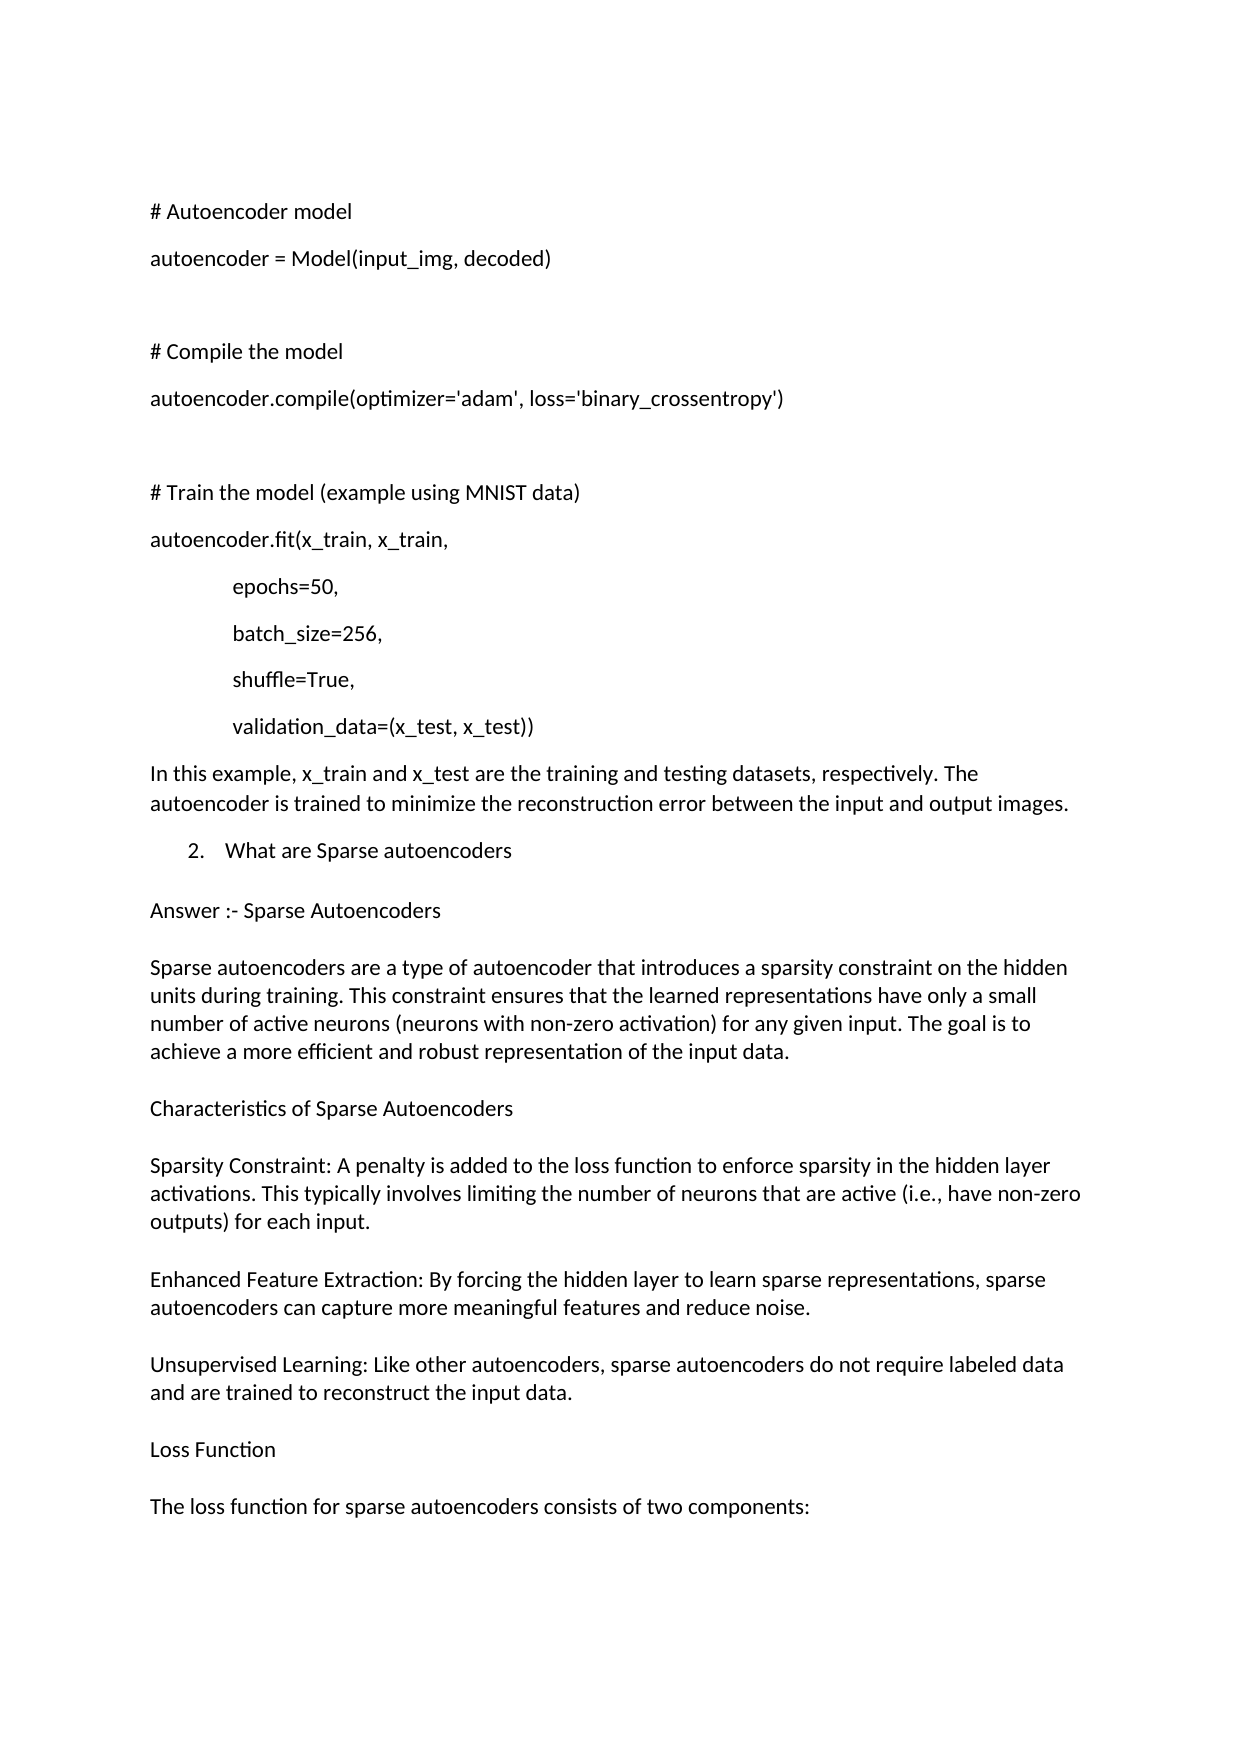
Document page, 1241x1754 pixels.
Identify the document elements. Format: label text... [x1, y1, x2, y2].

subtitle Answer :- Sparse Autoencoders [150, 896, 1090, 924]
subtitle Loss Function [150, 1435, 1090, 1463]
text autoencoder.compile(optimizer='adam', loss='binary_crossentropy') [150, 384, 1090, 412]
subtitle Characteristics of Sparse Autoencoders [150, 1094, 1090, 1122]
list What are Sparse autoencoders [187, 836, 1090, 864]
text autoencoder.fit(x_train, x_train, [150, 525, 1090, 553]
text validation_data=(x_test, x_test)) [150, 712, 1090, 741]
text shuffle=True, [150, 666, 1090, 694]
text In this example, x_train and x_test are the training and testing datasets, respectively. The autoencoder is trained to minimize the reconstruction error between the input and output images. [150, 759, 1090, 818]
text # Compile the model [150, 337, 1090, 366]
text batch_size=256, [150, 619, 1090, 647]
subtitle The loss function for sparse autoencoders consists of two components: [150, 1492, 1090, 1520]
text # Autoencoder model [150, 197, 1090, 225]
text autoencoder = Model(input_img, decoded) [150, 244, 1090, 272]
text epochs=50, [150, 572, 1090, 600]
subtitle Enhanced Feature Extraction: By forcing the hidden layer to learn sparse representations, sparse autoencoders can capture more meaningful features and reduce noise. [150, 1265, 1090, 1321]
subtitle Unsupervised Learning: Like other autoencoders, sparse autoencoders do not require labeled data and are trained to reconstruct the input data. [150, 1350, 1090, 1406]
text # Train the model (example using MNIST data) [150, 478, 1090, 506]
subtitle Sparsity Constraint: A penalty is added to the loss function to enforce sparsity in the hidden layer activations. This typically involves limiting the number of neurons that are active (i.e., have non-zero outputs) for each input. [150, 1151, 1090, 1236]
subtitle Sparse autoencoders are a type of autoencoder that introduces a sparsity constraint on the hidden units during training. This constraint ensures that the learned representations have only a small number of active neurons (neurons with non-zero activation) for any given input. The goal is to achieve a more efficient and robust representation of the input data. [150, 953, 1090, 1065]
